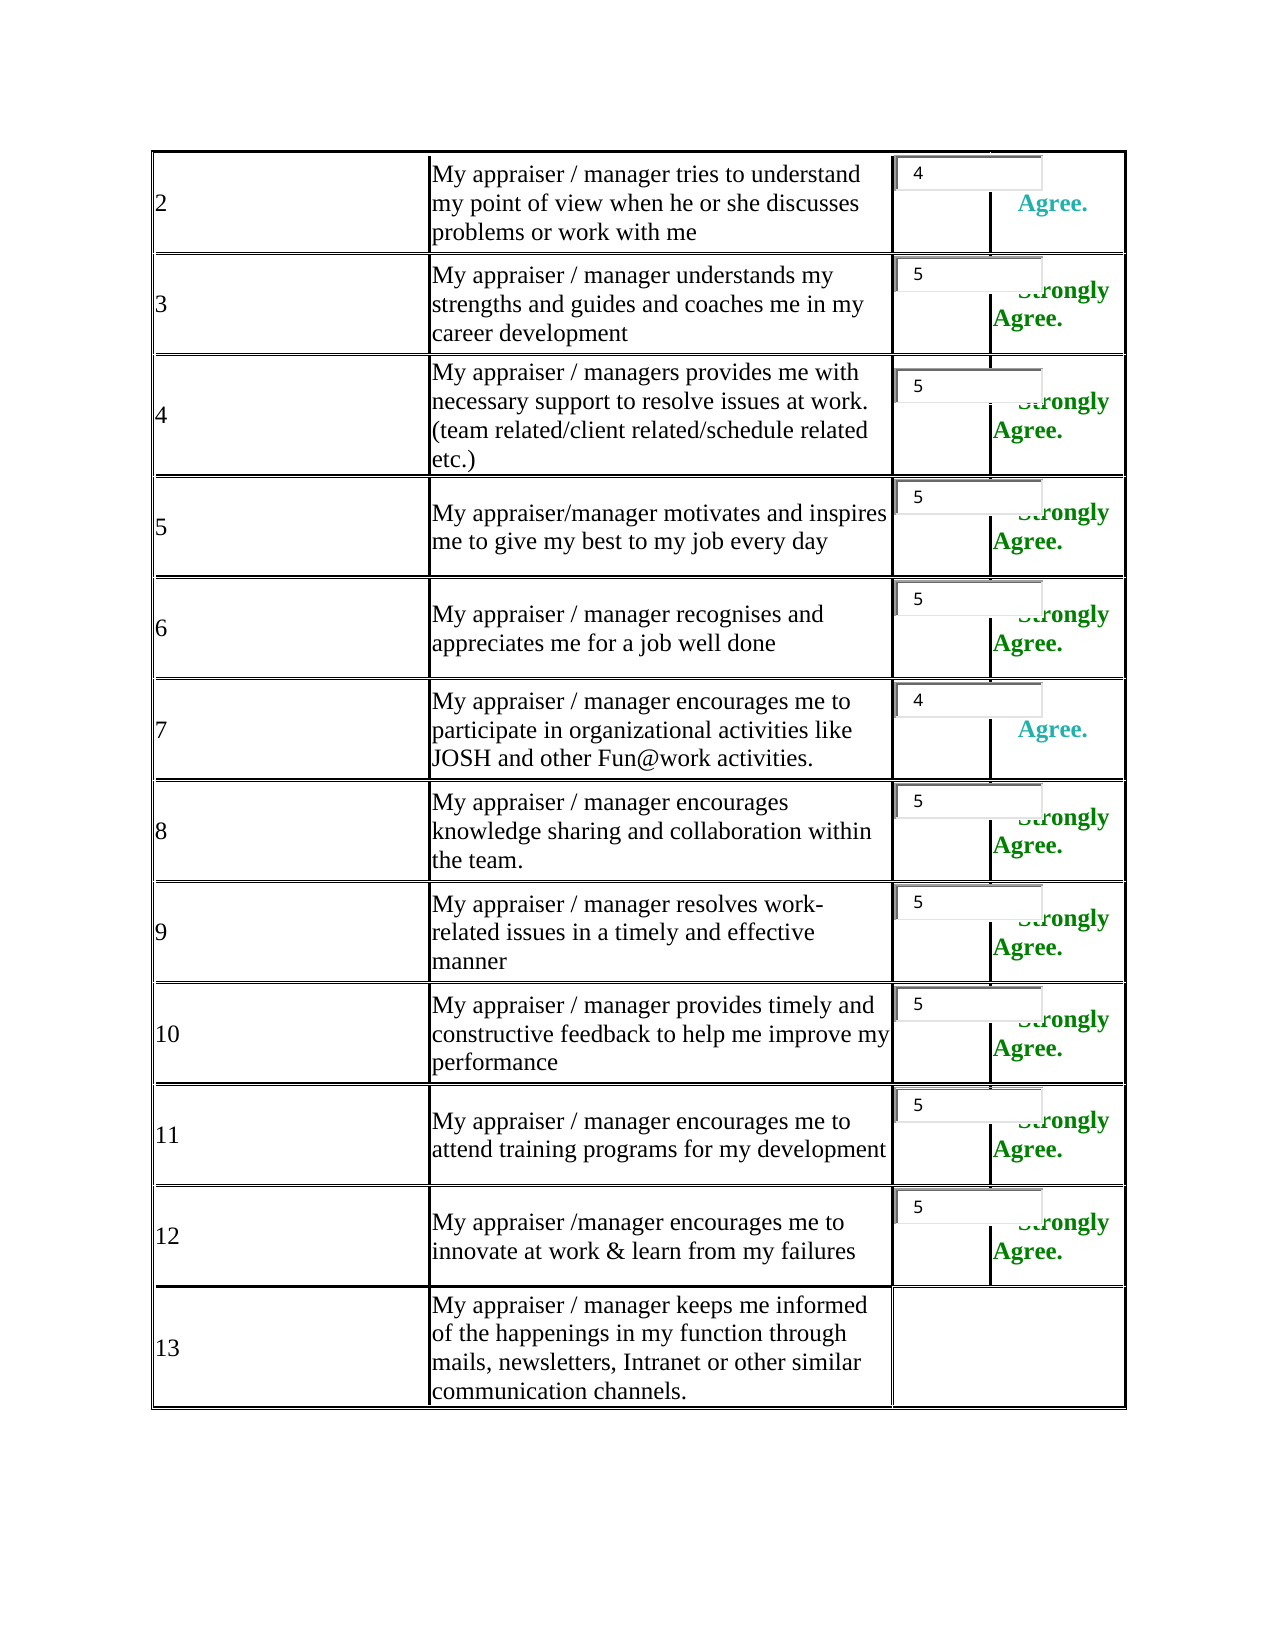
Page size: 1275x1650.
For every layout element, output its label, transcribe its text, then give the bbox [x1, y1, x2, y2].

table_cell [992, 251, 1125, 353]
table_cell [894, 294, 989, 353]
table_cell [894, 356, 989, 368]
table_cell [894, 922, 989, 981]
table_cell My appraiser/manager motivates and inspires me to give my best to my job every day [431, 478, 891, 575]
table_cell 7 [152, 677, 429, 778]
table_cell [992, 880, 1125, 981]
table_cell 12 [154, 1184, 428, 1285]
table_cell 13 [154, 1285, 429, 1406]
table_cell My appraiser / manager recognises and appreciates me for a job well done [431, 579, 891, 677]
table_cell My appraiser / manager tries to understand my point of view when he or she discusses problems or work with me [429, 153, 892, 251]
table_cell My appraiser / manager encourages me to participate in organizational activities like JOSH and other Fun@work activities. [431, 680, 891, 778]
table_cell My appraiser / manager keeps me informed of the happenings in my function through mails, newsletters, Intranet or other similar communication channels. [429, 1288, 892, 1406]
table_cell [992, 1184, 1125, 1285]
table_cell My appraiser /manager encourages me to innovate at work & learn from my failures [431, 1187, 891, 1285]
table_cell [992, 778, 1125, 879]
table_cell [894, 618, 989, 677]
table_cell [894, 1124, 989, 1183]
table_cell [894, 719, 989, 778]
table_cell [990, 153, 1124, 251]
table_cell [892, 1286, 990, 1406]
table_cell 9 [154, 880, 428, 981]
table_cell My appraiser / manager encourages me to attend training programs for my development [431, 1086, 891, 1183]
table_cell My appraiser / manager resolves work-related issues in a timely and effective manner [431, 883, 891, 981]
table_cell [992, 575, 1125, 677]
table_cell [990, 677, 1126, 778]
table_cell [894, 1023, 989, 1082]
table_cell My appraiser / manager encourages knowledge sharing and collaboration within the team. [431, 782, 891, 879]
table_cell 3 [154, 251, 428, 353]
table_cell 10 [152, 981, 429, 1082]
table_cell [894, 516, 989, 575]
table_cell My appraiser / managers provides me with necessary support to resolve issues at work. (team related/client related/schedule related etc.) [431, 356, 891, 474]
table_cell [894, 192, 989, 251]
table_cell My appraiser / manager provides timely and constructive feedback to help me improve my performance [431, 984, 891, 1082]
table_cell [894, 820, 989, 879]
table_cell 6 [154, 575, 428, 677]
table_cell [992, 1082, 1125, 1183]
table_cell [990, 981, 1126, 1082]
table_cell 2 [154, 153, 429, 251]
table_cell 8 [154, 778, 428, 879]
table_cell 5 [154, 474, 428, 575]
table_cell [894, 1226, 989, 1285]
table_cell 4 [152, 353, 429, 474]
table_cell My appraiser / manager understands my strengths and guides and coaches me in my career development [431, 255, 891, 353]
table_cell [992, 474, 1125, 575]
table_cell 11 [154, 1082, 428, 1183]
table_cell [894, 405, 989, 474]
table_cell [990, 353, 1126, 474]
table_cell [990, 1285, 1125, 1406]
